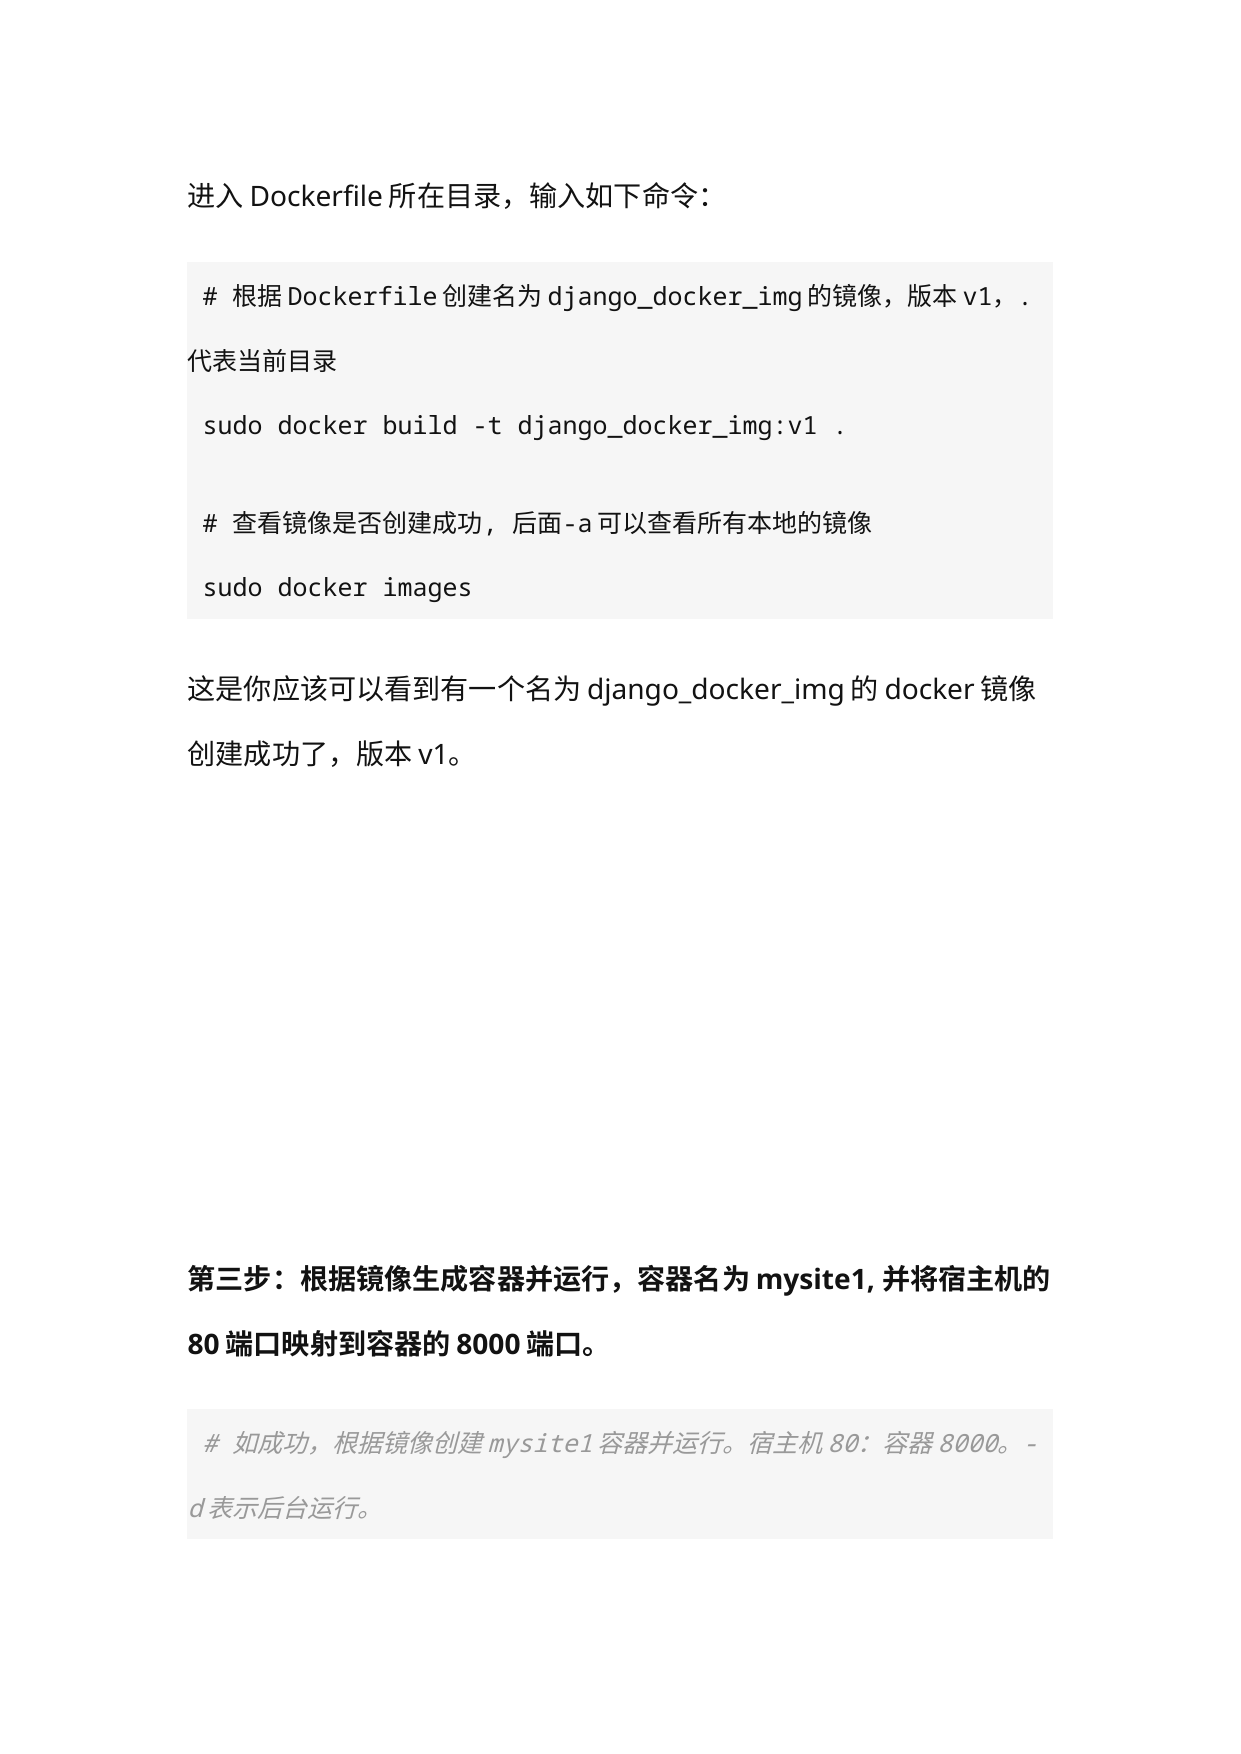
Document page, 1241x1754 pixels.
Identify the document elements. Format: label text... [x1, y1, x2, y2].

text # 根据Dockerfile创建名为django_docker_img的镜像，版本v1，.代表当前目录 [187, 262, 1053, 392]
text 第三步：根据镜像生成容器并运行，容器名为mysite1, 并将宿主机的80端口映射到容器的8000端口。 [187, 1244, 1053, 1374]
text 这是你应该可以看到有一个名为django_docker_img的docker镜像创建成功了，版本v1。 [187, 654, 1053, 784]
text sudo docker build -t django_docker_img:v1 . [187, 392, 1053, 457]
text # 如成功，根据镜像创建mysite1容器并运行。宿主机80：容器8000。-d表示后台运行。 [187, 1409, 1053, 1539]
text sudo docker images [187, 554, 1053, 619]
text # 查看镜像是否创建成功, 后面-a可以查看所有本地的镜像 [187, 489, 1053, 554]
text 进入Dockerfile所在目录，输入如下命令： [187, 162, 1053, 227]
